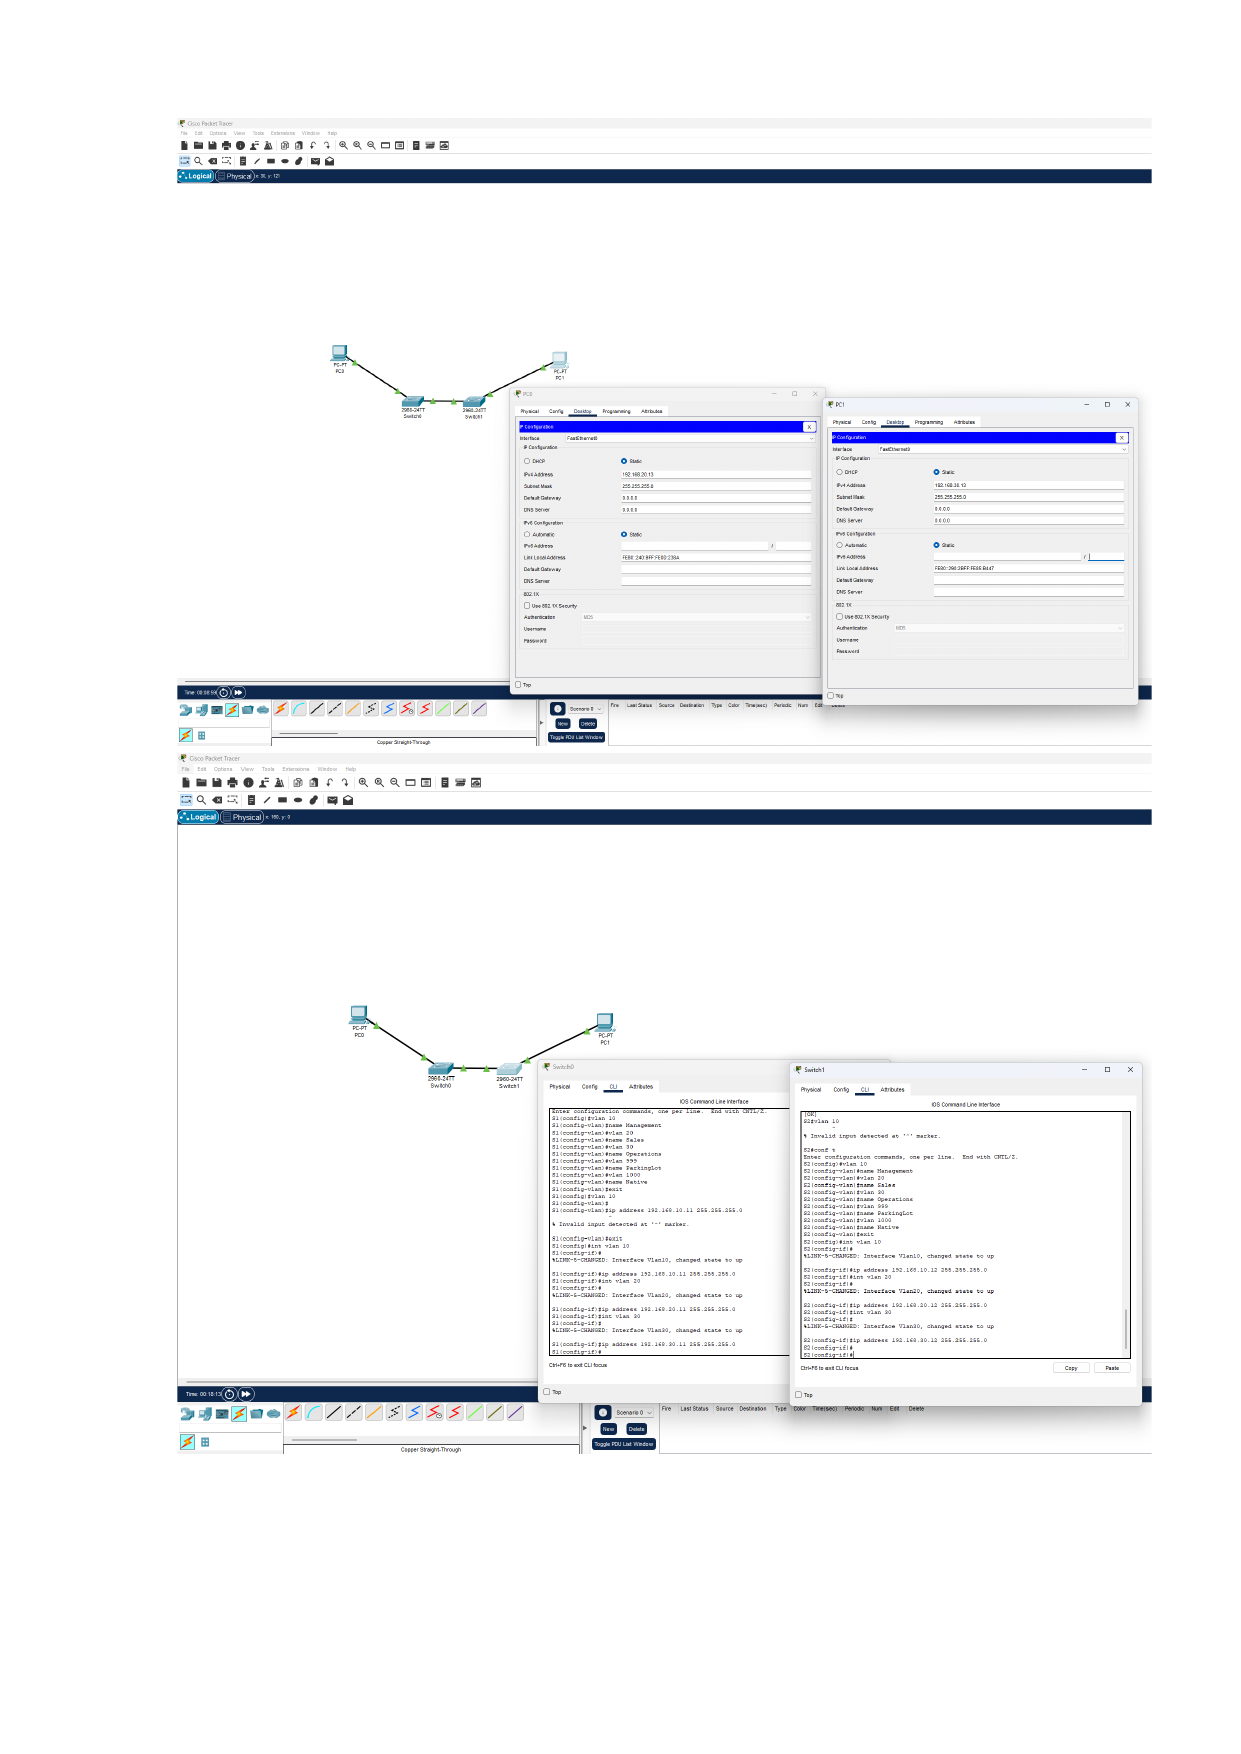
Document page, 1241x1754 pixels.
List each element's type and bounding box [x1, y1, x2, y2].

picture [177, 753, 1152, 1454]
picture [177, 118, 1152, 746]
